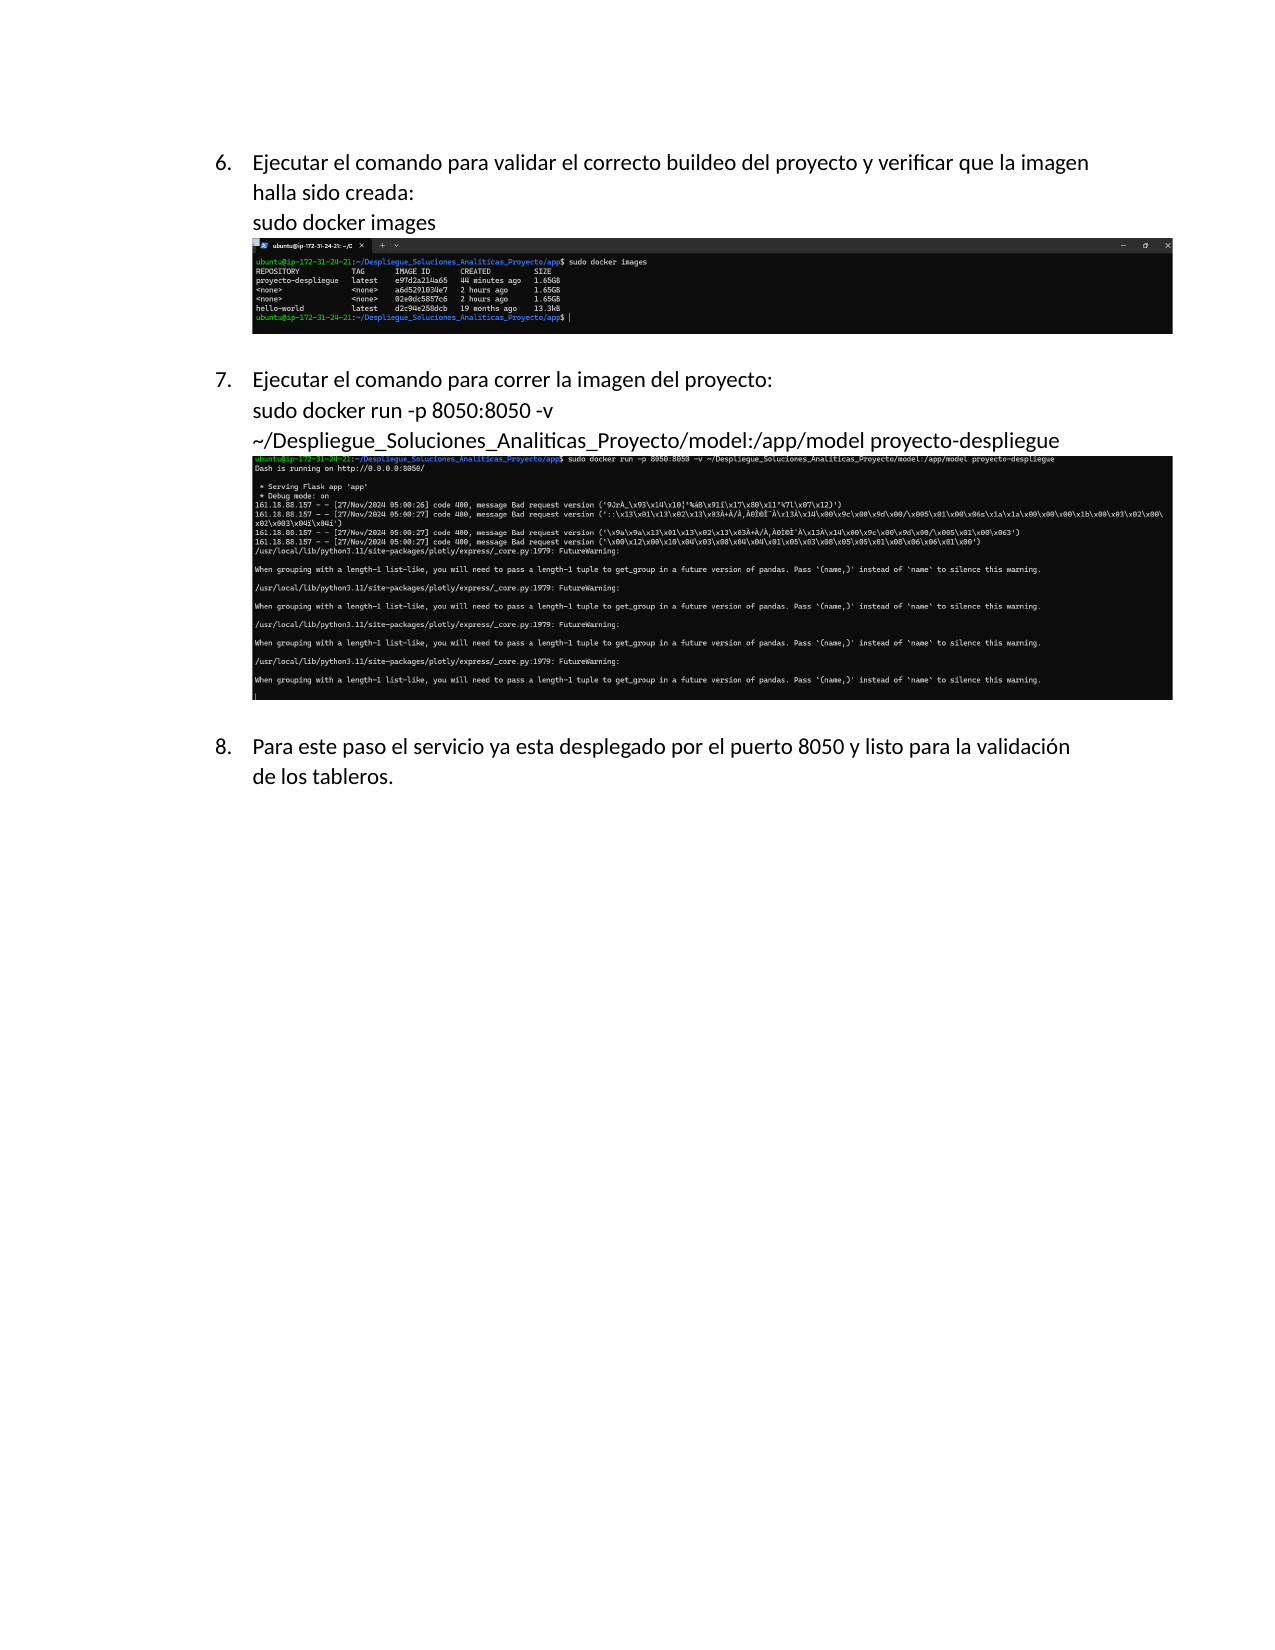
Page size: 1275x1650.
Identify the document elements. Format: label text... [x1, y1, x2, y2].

list Ejecutar el comando para correr la imagen del proyecto: [215, 366, 1098, 394]
list Ejecutar el comando para validar el correcto buildeo del proyecto y verificar que la imagen halla sido creada: [215, 148, 1098, 206]
list Para este paso el servicio ya esta desplegado por el puerto 8050 y listo para la validación de los tableros. [215, 732, 1098, 790]
list sudo docker images [252, 208, 1098, 236]
picture [252, 456, 1173, 700]
list sudo docker run -p 8050:8050 -v ~/Despliegue_Soluciones_Analiticas_Proyecto/model:/app/model proyecto-despliegue [252, 396, 1098, 454]
picture [252, 238, 1173, 334]
